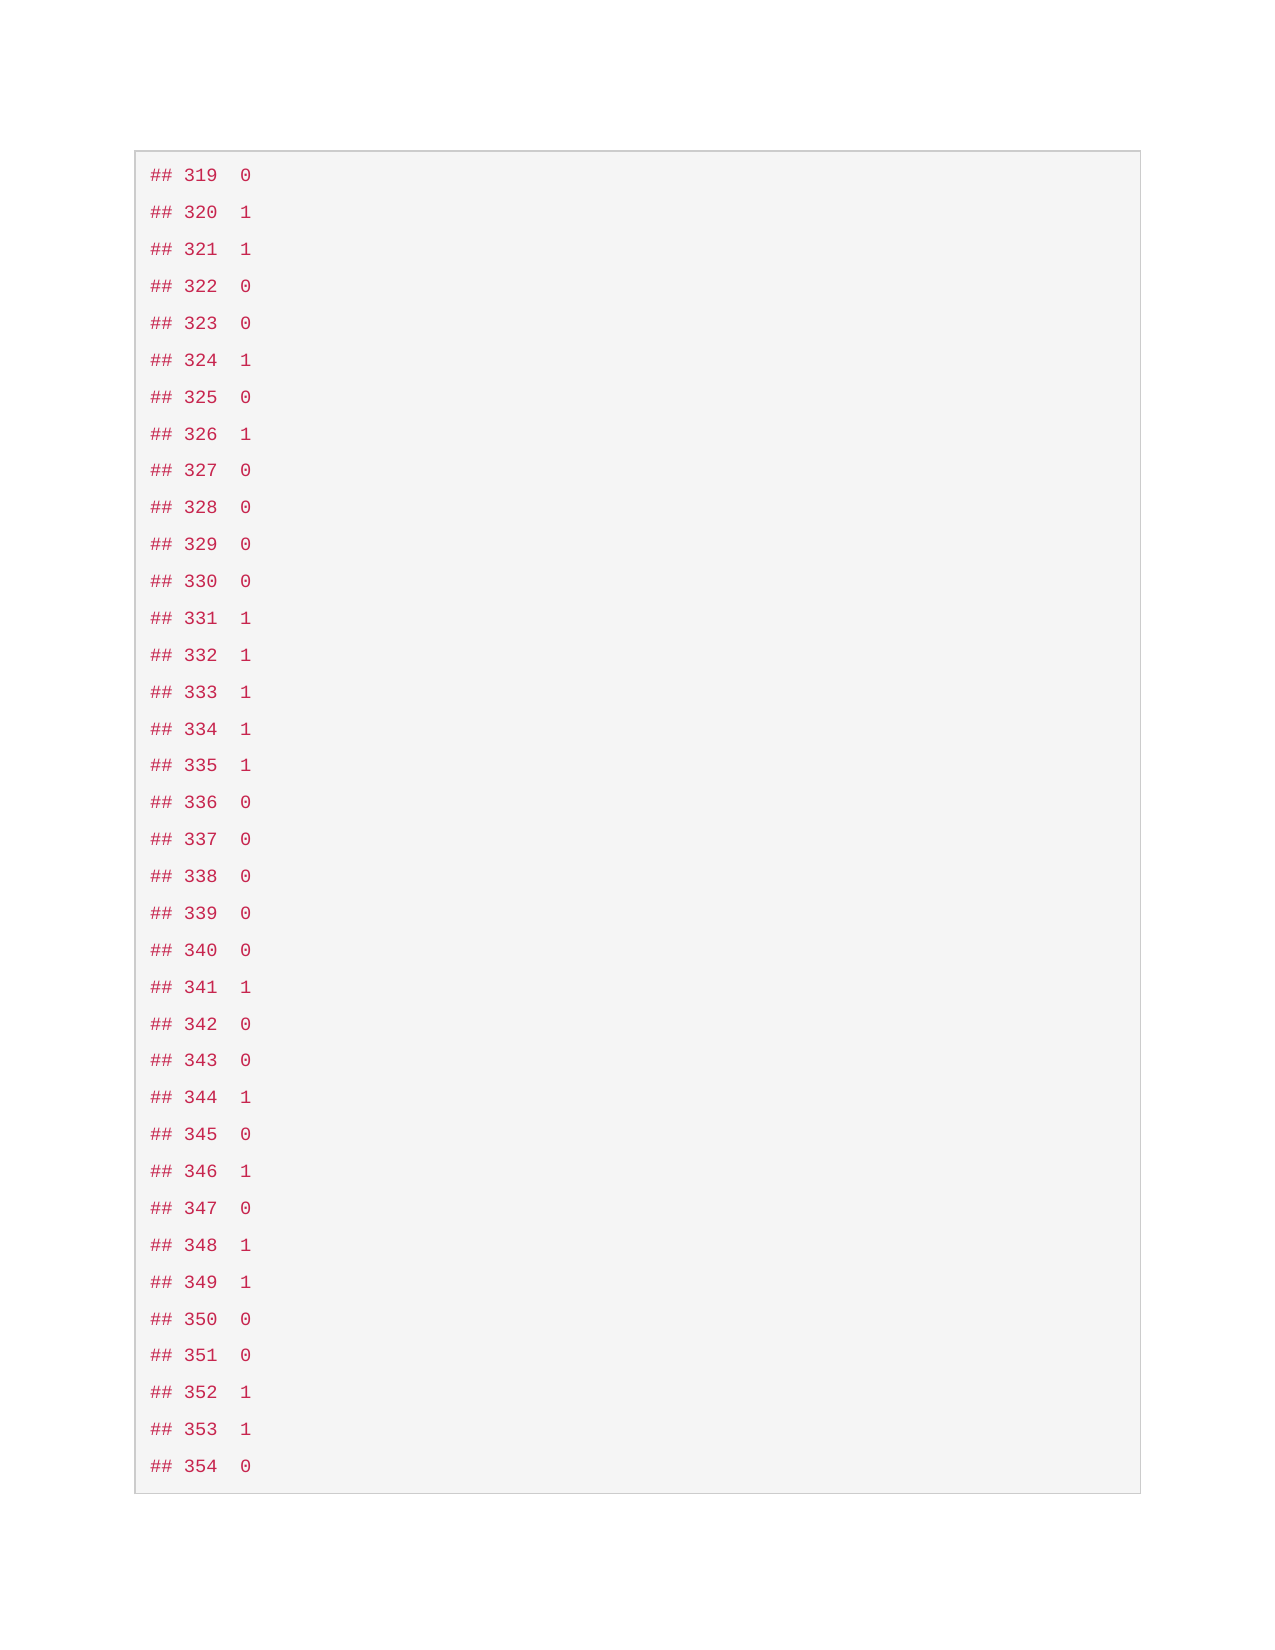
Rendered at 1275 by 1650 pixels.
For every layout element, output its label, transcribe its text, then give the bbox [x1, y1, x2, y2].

text ## 335 1 [136, 740, 1140, 777]
text ## 338 0 [136, 851, 1140, 887]
text ## 348 1 [136, 1219, 1140, 1256]
text ## 347 0 [136, 1182, 1140, 1219]
text ## 319 0 [136, 152, 1140, 187]
text ## 340 0 [136, 924, 1140, 961]
text ## 321 1 [136, 224, 1140, 261]
text ## 336 0 [136, 777, 1140, 814]
text ## 330 0 [136, 556, 1140, 592]
text ## 353 1 [136, 1404, 1140, 1441]
text ## 345 0 [136, 1109, 1140, 1146]
text ## 341 1 [136, 961, 1140, 998]
text ## 346 1 [136, 1146, 1140, 1182]
text ## 351 0 [136, 1330, 1140, 1367]
text ## 344 1 [136, 1072, 1140, 1109]
text ## 328 0 [136, 482, 1140, 519]
text ## 334 1 [136, 703, 1140, 740]
text ## 327 0 [136, 445, 1140, 482]
text ## 337 0 [136, 814, 1140, 851]
text ## 322 0 [136, 261, 1140, 297]
text ## 350 0 [136, 1293, 1140, 1330]
text ## 323 0 [136, 297, 1140, 334]
text ## 333 1 [136, 666, 1140, 703]
text ## 320 1 [136, 187, 1140, 224]
text ## 325 0 [136, 371, 1140, 408]
text ## 331 1 [136, 592, 1140, 629]
text ## 329 0 [136, 519, 1140, 556]
text ## 349 1 [136, 1256, 1140, 1293]
text ## 343 0 [136, 1035, 1140, 1072]
text ## 326 1 [136, 408, 1140, 445]
text ## 332 1 [136, 629, 1140, 666]
text ## 352 1 [136, 1367, 1140, 1404]
text ## 324 1 [136, 334, 1140, 371]
text ## 354 0 [136, 1441, 1140, 1493]
text ## 339 0 [136, 887, 1140, 924]
text ## 342 0 [136, 998, 1140, 1035]
